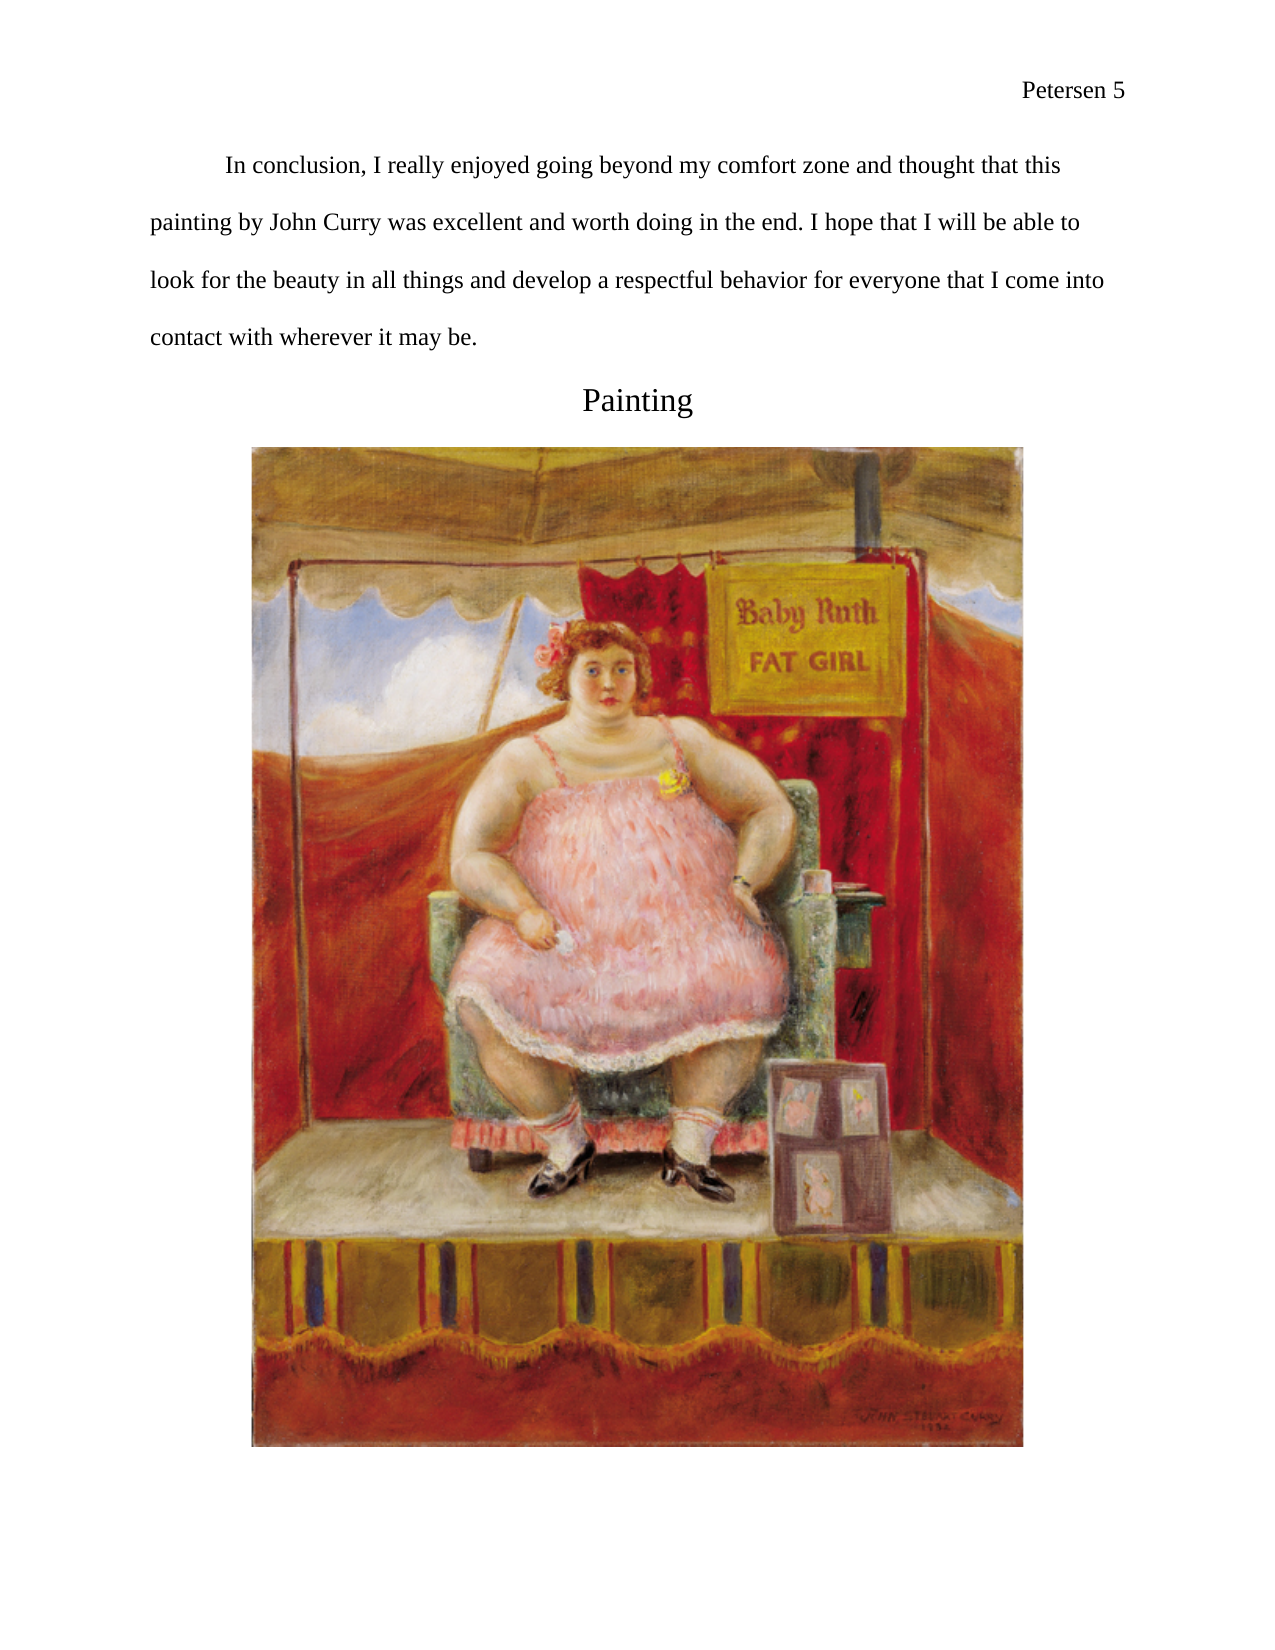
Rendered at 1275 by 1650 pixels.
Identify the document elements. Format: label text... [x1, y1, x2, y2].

picture [251, 447, 1024, 1447]
text Painting [150, 380, 1125, 418]
text In conclusion, I really enjoyed going beyond my comfort zone and thought that this painting by John Curry was excellent and worth doing in the end. I hope that I will be able to look for the beauty in all things and develop a respectful behavior for everyone that I come into contact with wherever it may be. [150, 150, 1125, 351]
